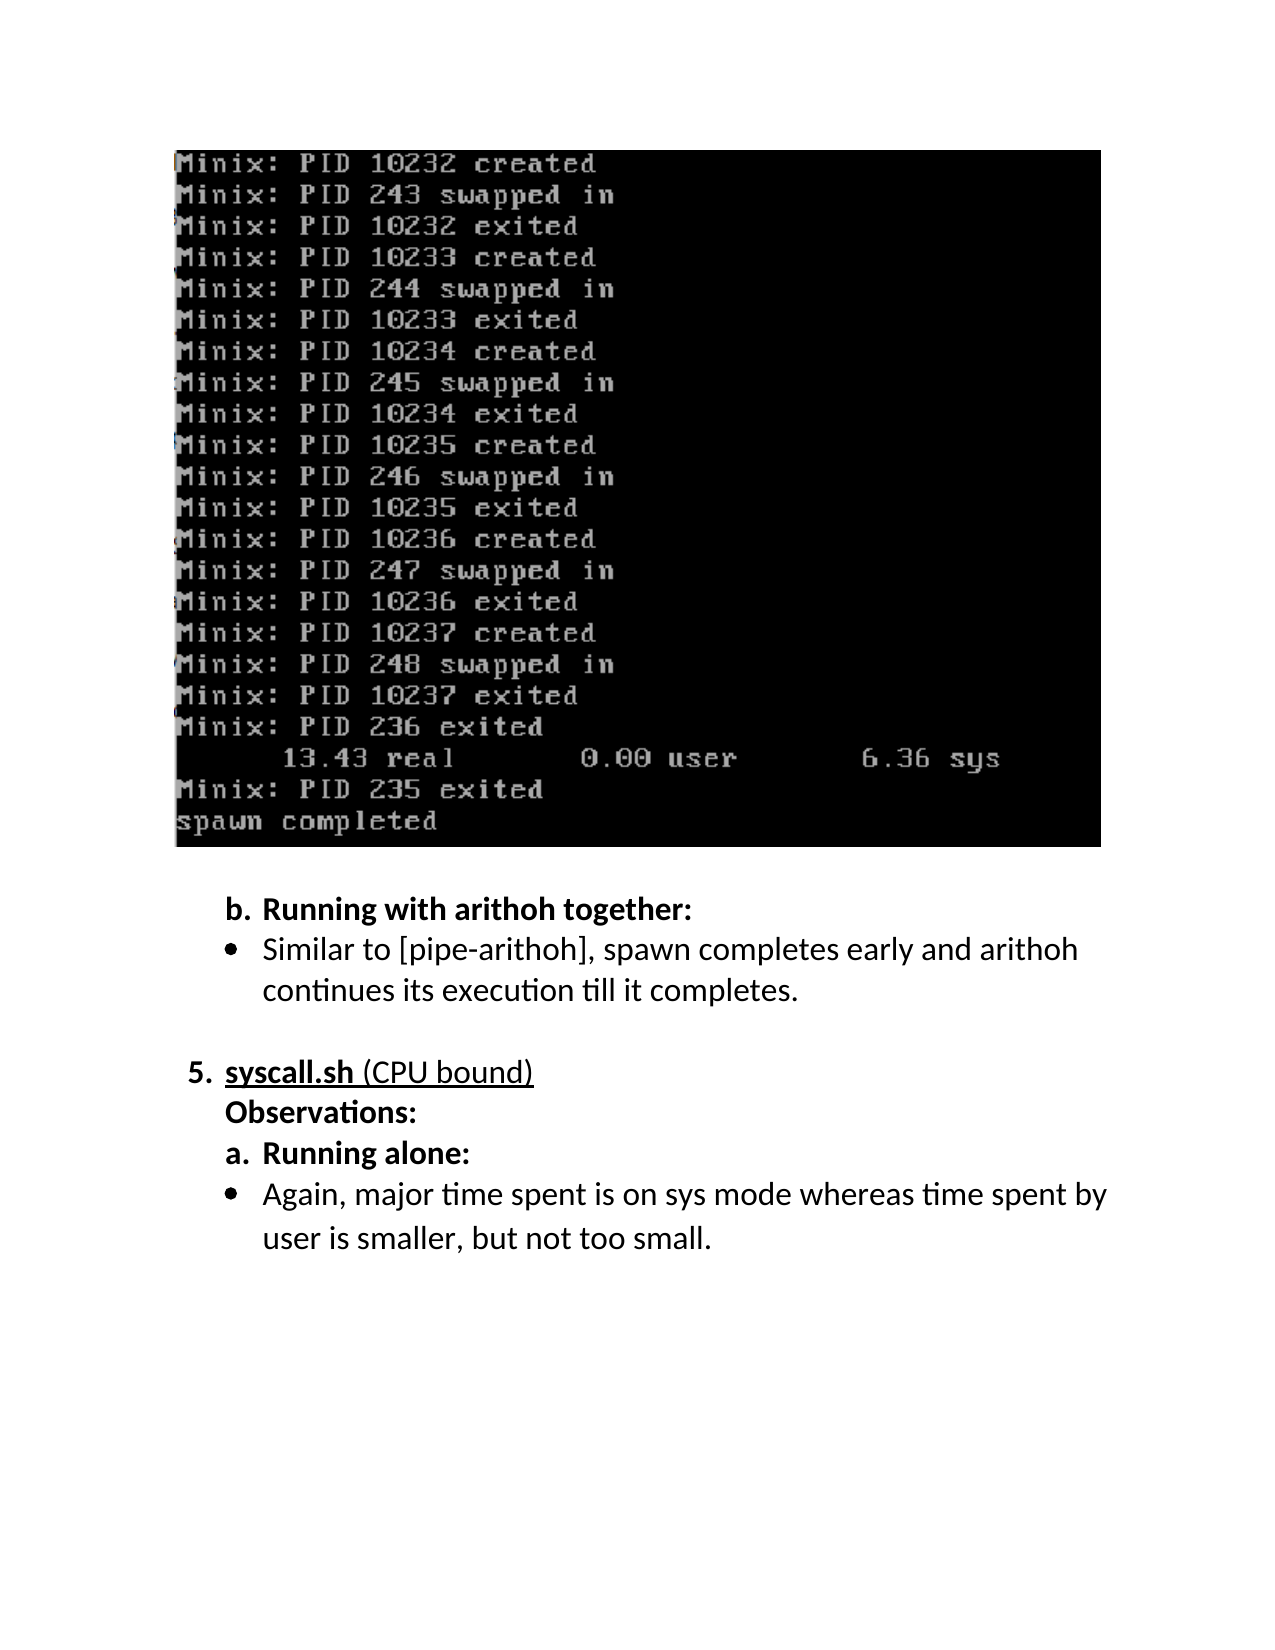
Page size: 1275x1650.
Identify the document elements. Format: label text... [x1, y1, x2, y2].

list Running alone: [225, 1132, 1125, 1173]
list Again, major time spent is on sys mode whereas time spent by user is smaller, but not too small. [225, 1173, 1125, 1257]
list Similar to [pipe-arithoh], spawn completes early and arithoh continues its execution till it completes. [225, 928, 1125, 1010]
list Running with arithoh together: [225, 888, 1125, 928]
list Observations: [225, 1091, 1125, 1132]
picture [174, 150, 1101, 847]
list syscall.sh (CPU bound) [187, 1051, 1125, 1091]
